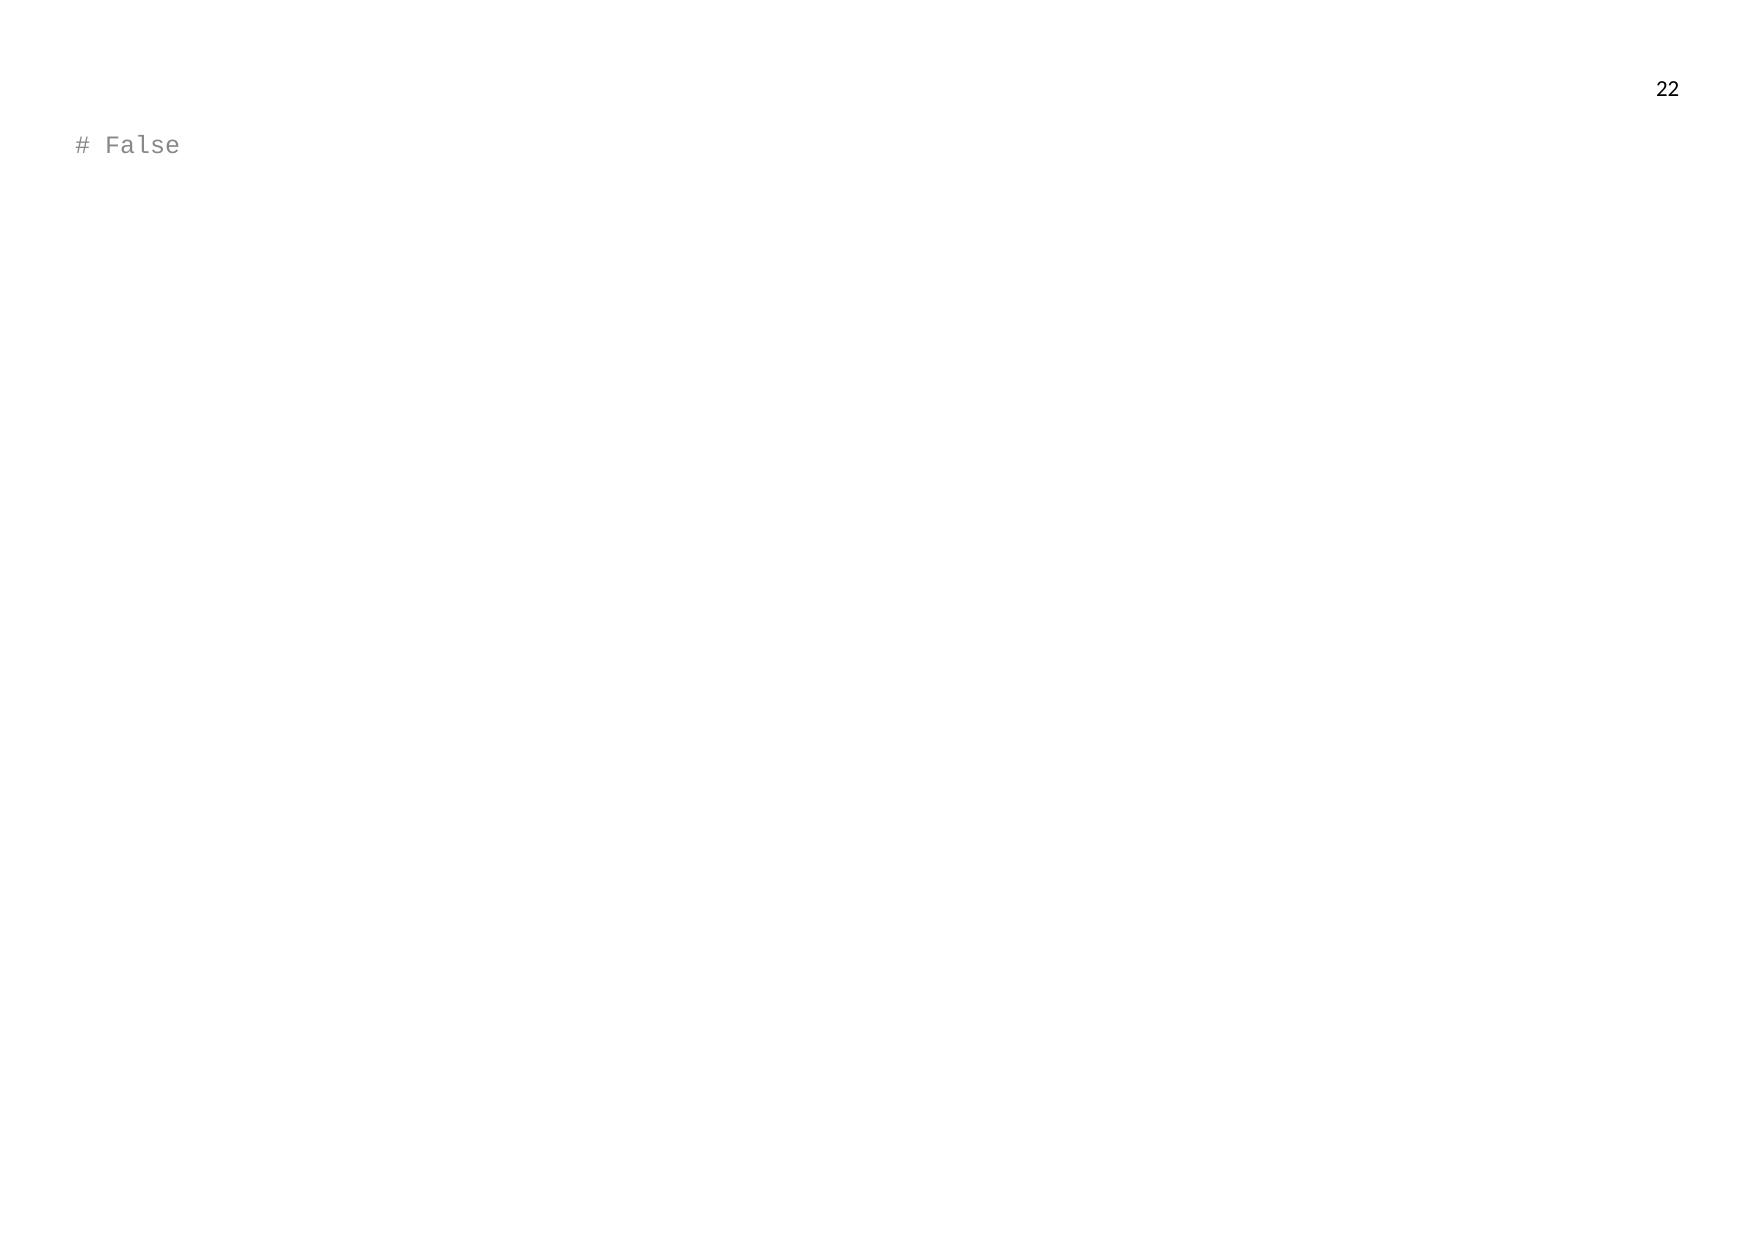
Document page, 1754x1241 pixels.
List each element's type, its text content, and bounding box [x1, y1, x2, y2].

text # False [75, 130, 1679, 161]
